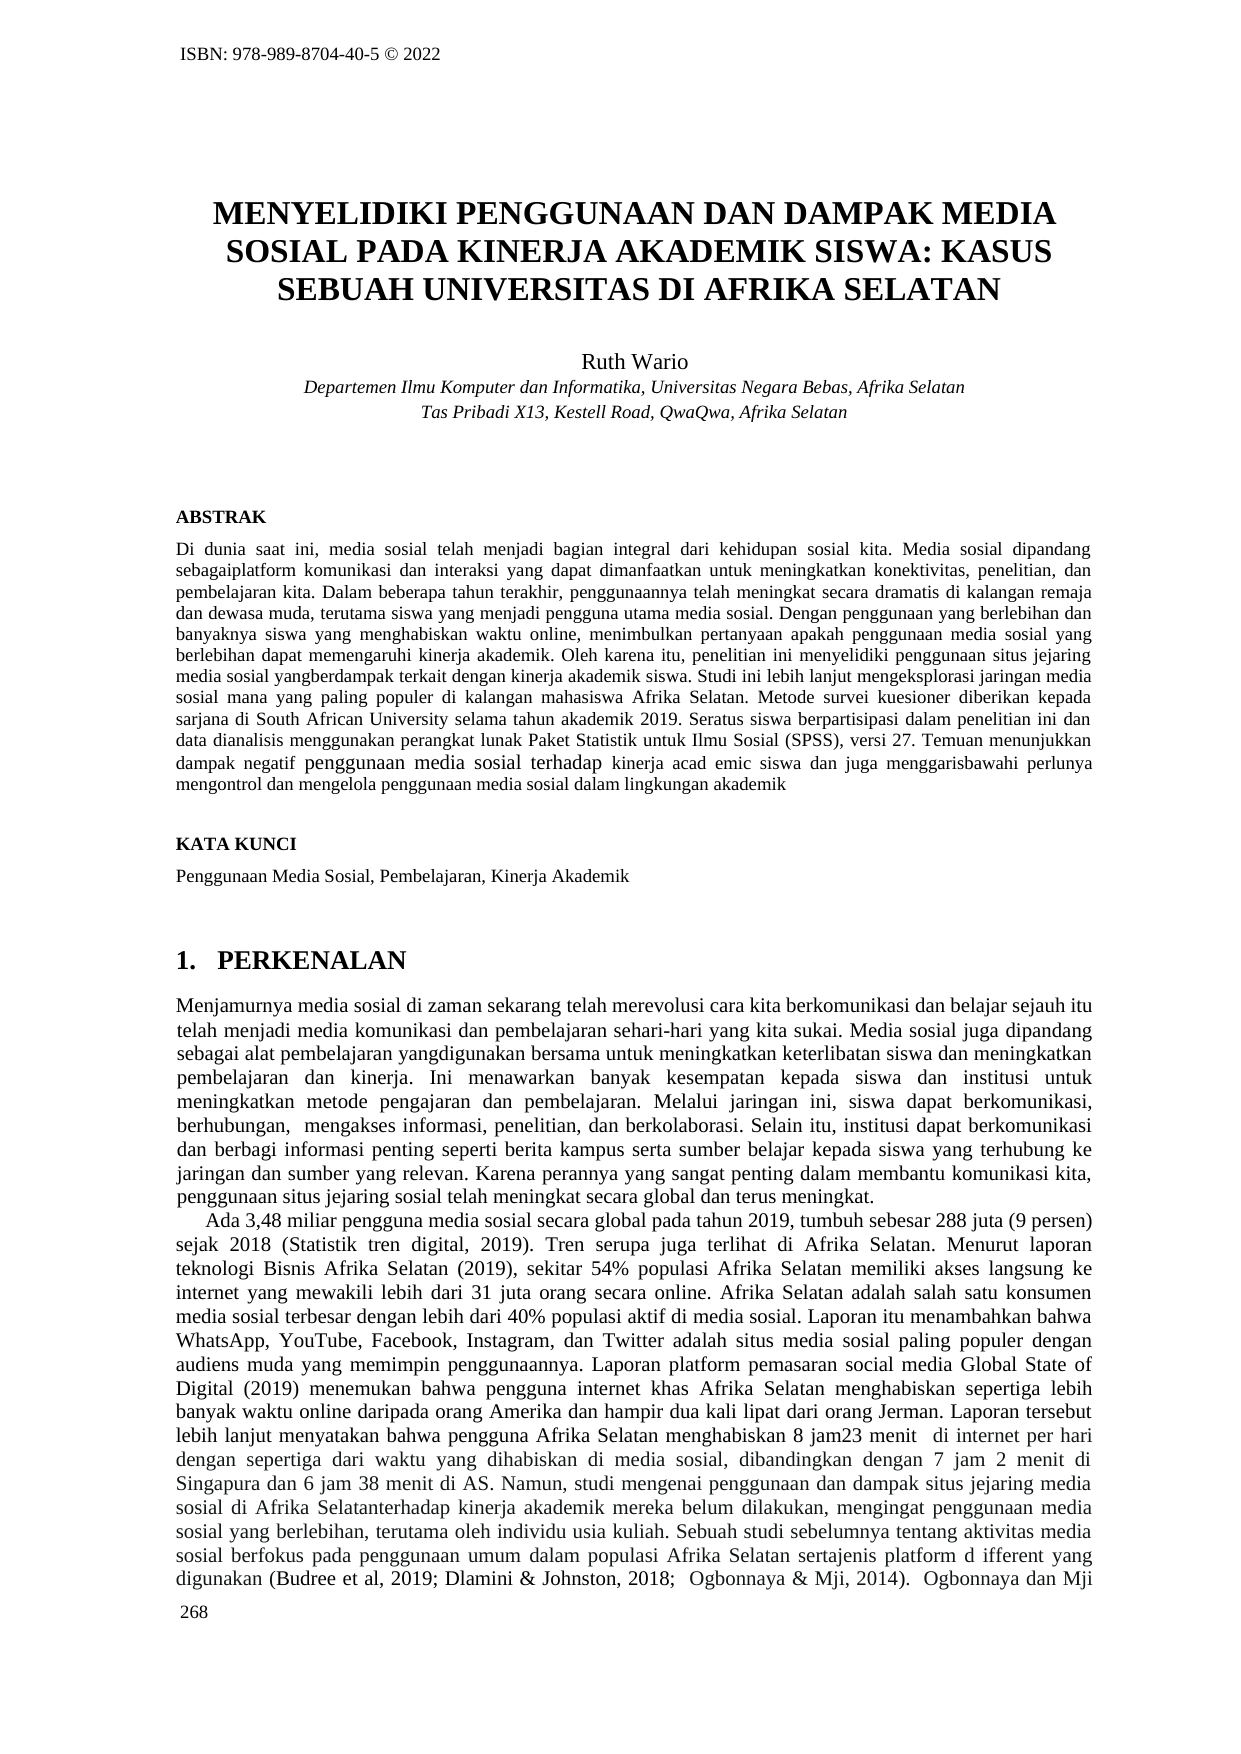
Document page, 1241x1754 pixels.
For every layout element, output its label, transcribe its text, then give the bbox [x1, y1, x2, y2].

text KATA KUNCI [176, 833, 1093, 854]
text Penggunaan Media Sosial, Pembelajaran, Kinerja Akademik [176, 866, 1093, 887]
text ABSTRAK [176, 506, 1093, 527]
text Ruth Wario [176, 348, 1093, 374]
text Departemen Ilmu Komputer dan Informatika, Universitas Negara Bebas, Afrika Selatan [177, 376, 1092, 398]
text Tas Pribadi X13, Kestell Road, QwaQwa, Afrika Selatan [177, 401, 1093, 423]
subtitle PERKENALAN [176, 944, 1092, 976]
text MENYELIDIKI PENGGUNAAN DAN DAMPAK MEDIA SOSIAL PADA KINERJA AKADEMIK SISWA: KASUS SEBUAH UNIVERSITAS DI AFRIKA SELATAN [193, 195, 1077, 307]
text Menjamurnya media sosial di zaman sekarang telah merevolusi cara kita berkomunikasi dan belajar sejauh itu telah menjadi media komunikasi dan pembelajaran sehari-hari yang kita sukai. Media sosial juga dipandang sebagai alat pembelajaran yangdigunakan bersama untuk meningkatkan keterlibatan siswa dan meningkatkan pembelajaran dan kinerja. Ini menawarkan banyak kesempatan kepada siswa dan institusi untuk meningkatkan metode pengajaran dan pembelajaran. Melalui jaringan ini, siswa dapat berkomunikasi, berhubungan, mengakses informasi, penelitian, dan berkolaborasi. Selain itu, institusi dapat berkomunikasi dan berbagi informasi penting seperti berita kampus serta sumber belajar kepada siswa yang terhubung ke jaringan dan sumber yang relevan. Karena perannya yang sangat penting dalam membantu komunikasi kita, penggunaan situs jejaring sosial telah meningkat secara global dan terus meningkat. [176, 994, 1093, 1208]
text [176, 1209, 1093, 1590]
text Di dunia saat ini, media sosial telah menjadi bagian integral dari kehidupan sosial kita. Media sosial dipandang sebagaiplatform komunikasi dan interaksi yang dapat dimanfaatkan untuk meningkatkan konektivitas, penelitian, dan pembelajaran kita. Dalam beberapa tahun terakhir, penggunaannya telah meningkat secara dramatis di kalangan remaja dan dewasa muda, terutama siswa yang menjadi pengguna utama media sosial. Dengan penggunaan yang berlebihan dan banyaknya siswa yang menghabiskan waktu online, menimbulkan pertanyaan apakah penggunaan media sosial yang berlebihan dapat memengaruhi kinerja akademik. Oleh karena itu, penelitian ini menyelidiki penggunaan situs jejaring media sosial yangberdampak terkait dengan kinerja akademik siswa. Studi ini lebih lanjut mengeksplorasi jaringan media sosial mana yang paling populer di kalangan mahasiswa Afrika Selatan. Metode survei kuesioner diberikan kepada sarjana di South African University selama tahun akademik 2019. Seratus siswa berpartisipasi dalam penelitian ini dan data dianalisis menggunakan perangkat lunak Paket Statistik untuk Ilmu Sosial (SPSS), versi 27. Temuan menunjukkan dampak negatif penggunaan media sosial terhadap kinerja acad emic siswa dan juga menggarisbawahi perlunya mengontrol dan mengelola penggunaan media sosial dalam lingkungan akademik [176, 539, 1093, 795]
